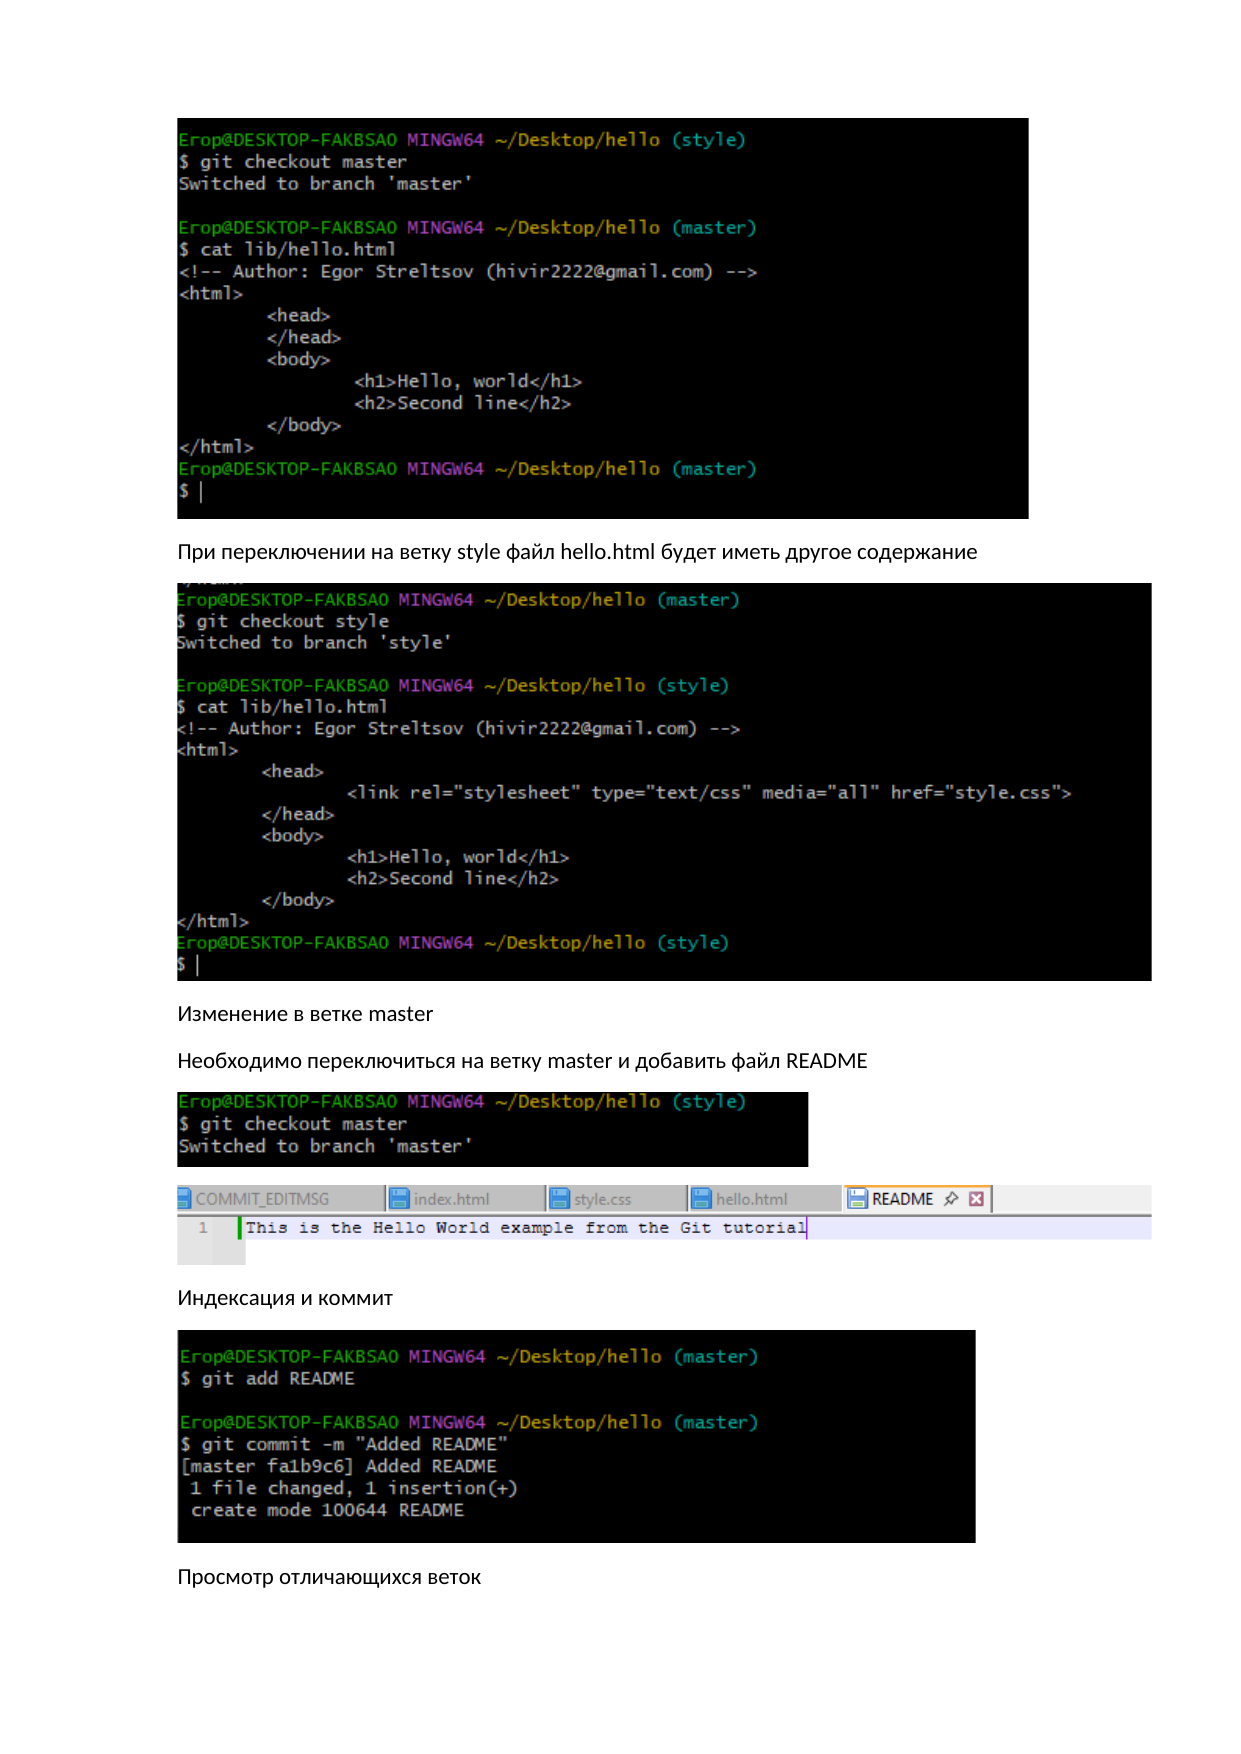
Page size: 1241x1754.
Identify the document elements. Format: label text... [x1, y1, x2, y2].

picture [177, 118, 1029, 519]
text Индексация и коммит [177, 1283, 1152, 1312]
picture [177, 583, 1152, 981]
picture [177, 1092, 809, 1167]
text Необходимо переключиться на ветку master и добавить файл README [177, 1046, 1152, 1074]
picture [177, 1330, 976, 1543]
text Просмотр отличающихся веток [177, 1562, 1152, 1590]
picture [177, 1185, 1152, 1265]
text Изменение в ветке master [177, 999, 1152, 1027]
text При переключении на ветку style файл hello.html будет иметь другое содержание [177, 537, 1152, 565]
